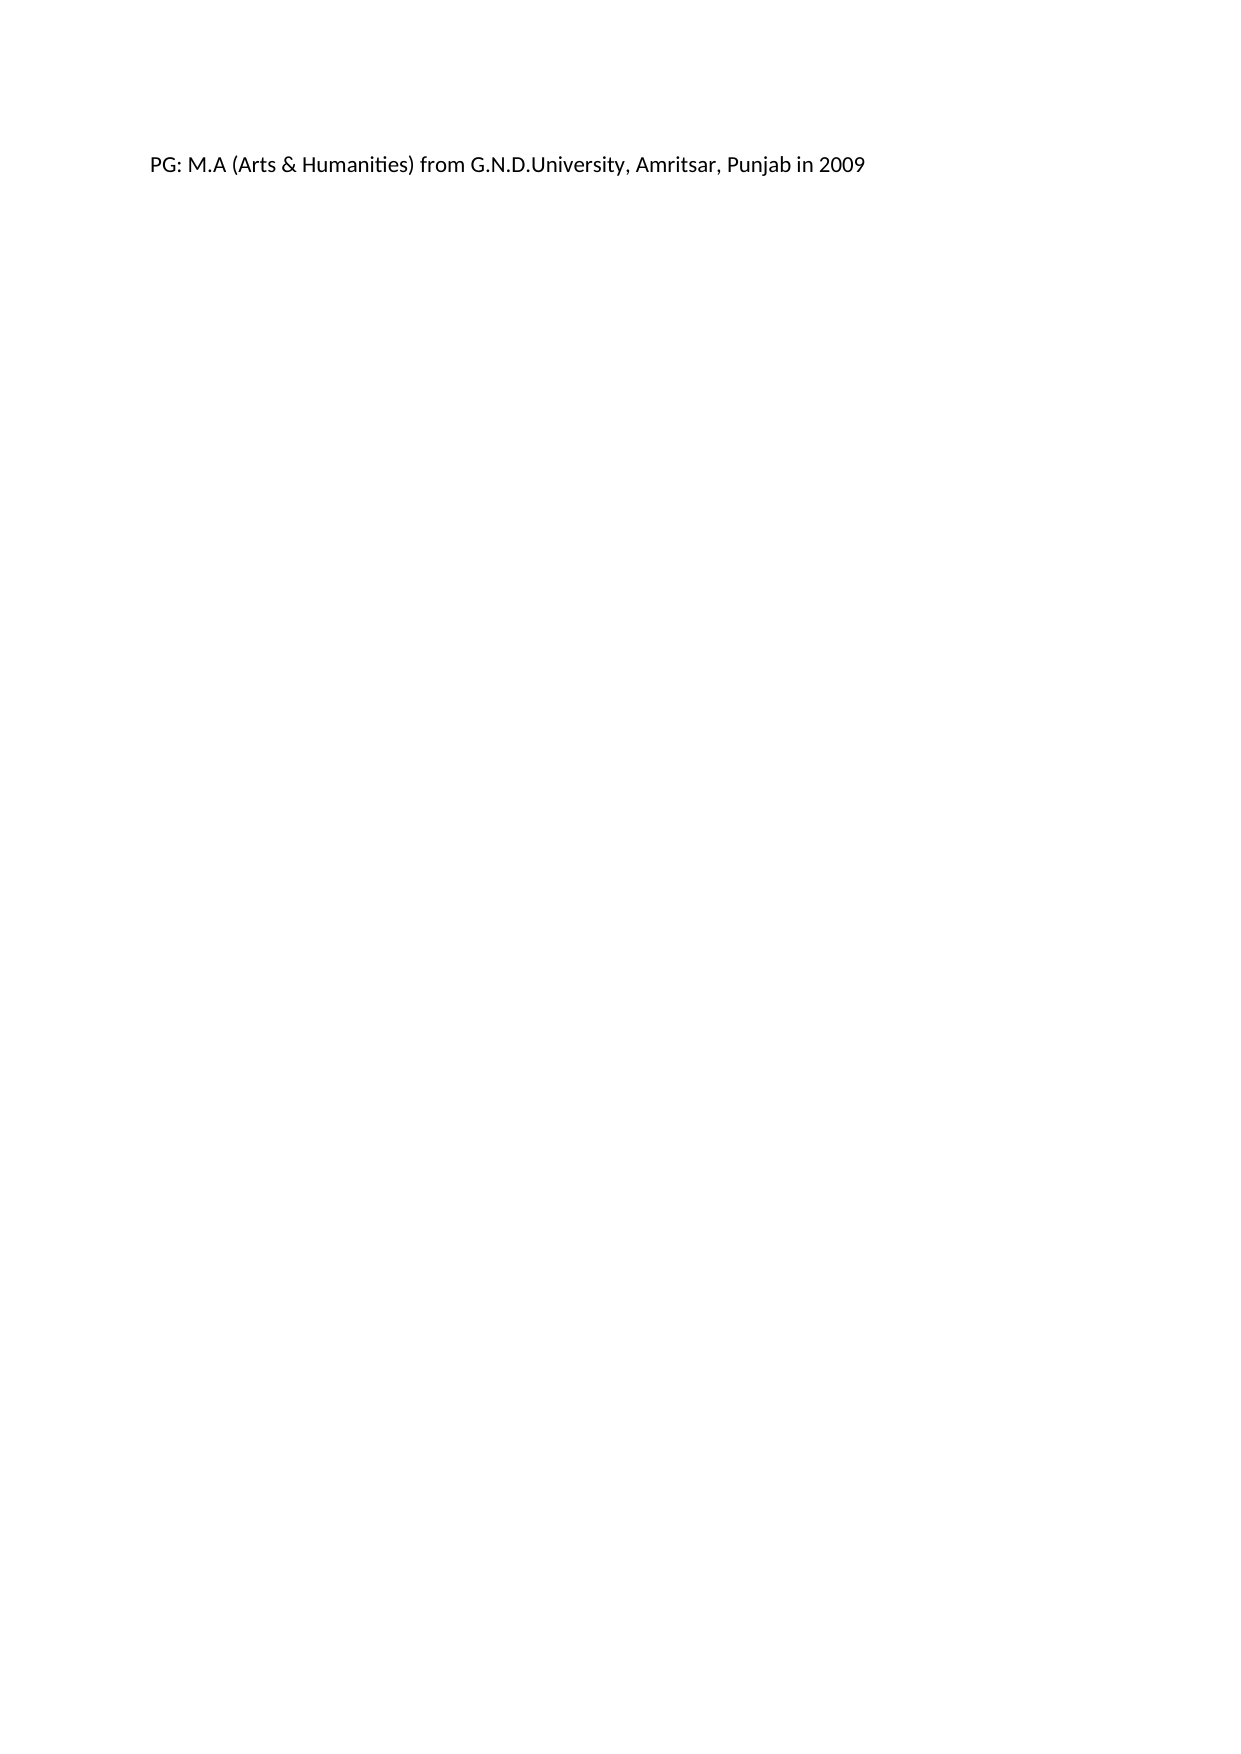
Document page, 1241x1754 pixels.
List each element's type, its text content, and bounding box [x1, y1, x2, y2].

text PG: M.A (Arts & Humanities) from G.N.D.University, Amritsar, Punjab in 2009 [150, 150, 1090, 178]
